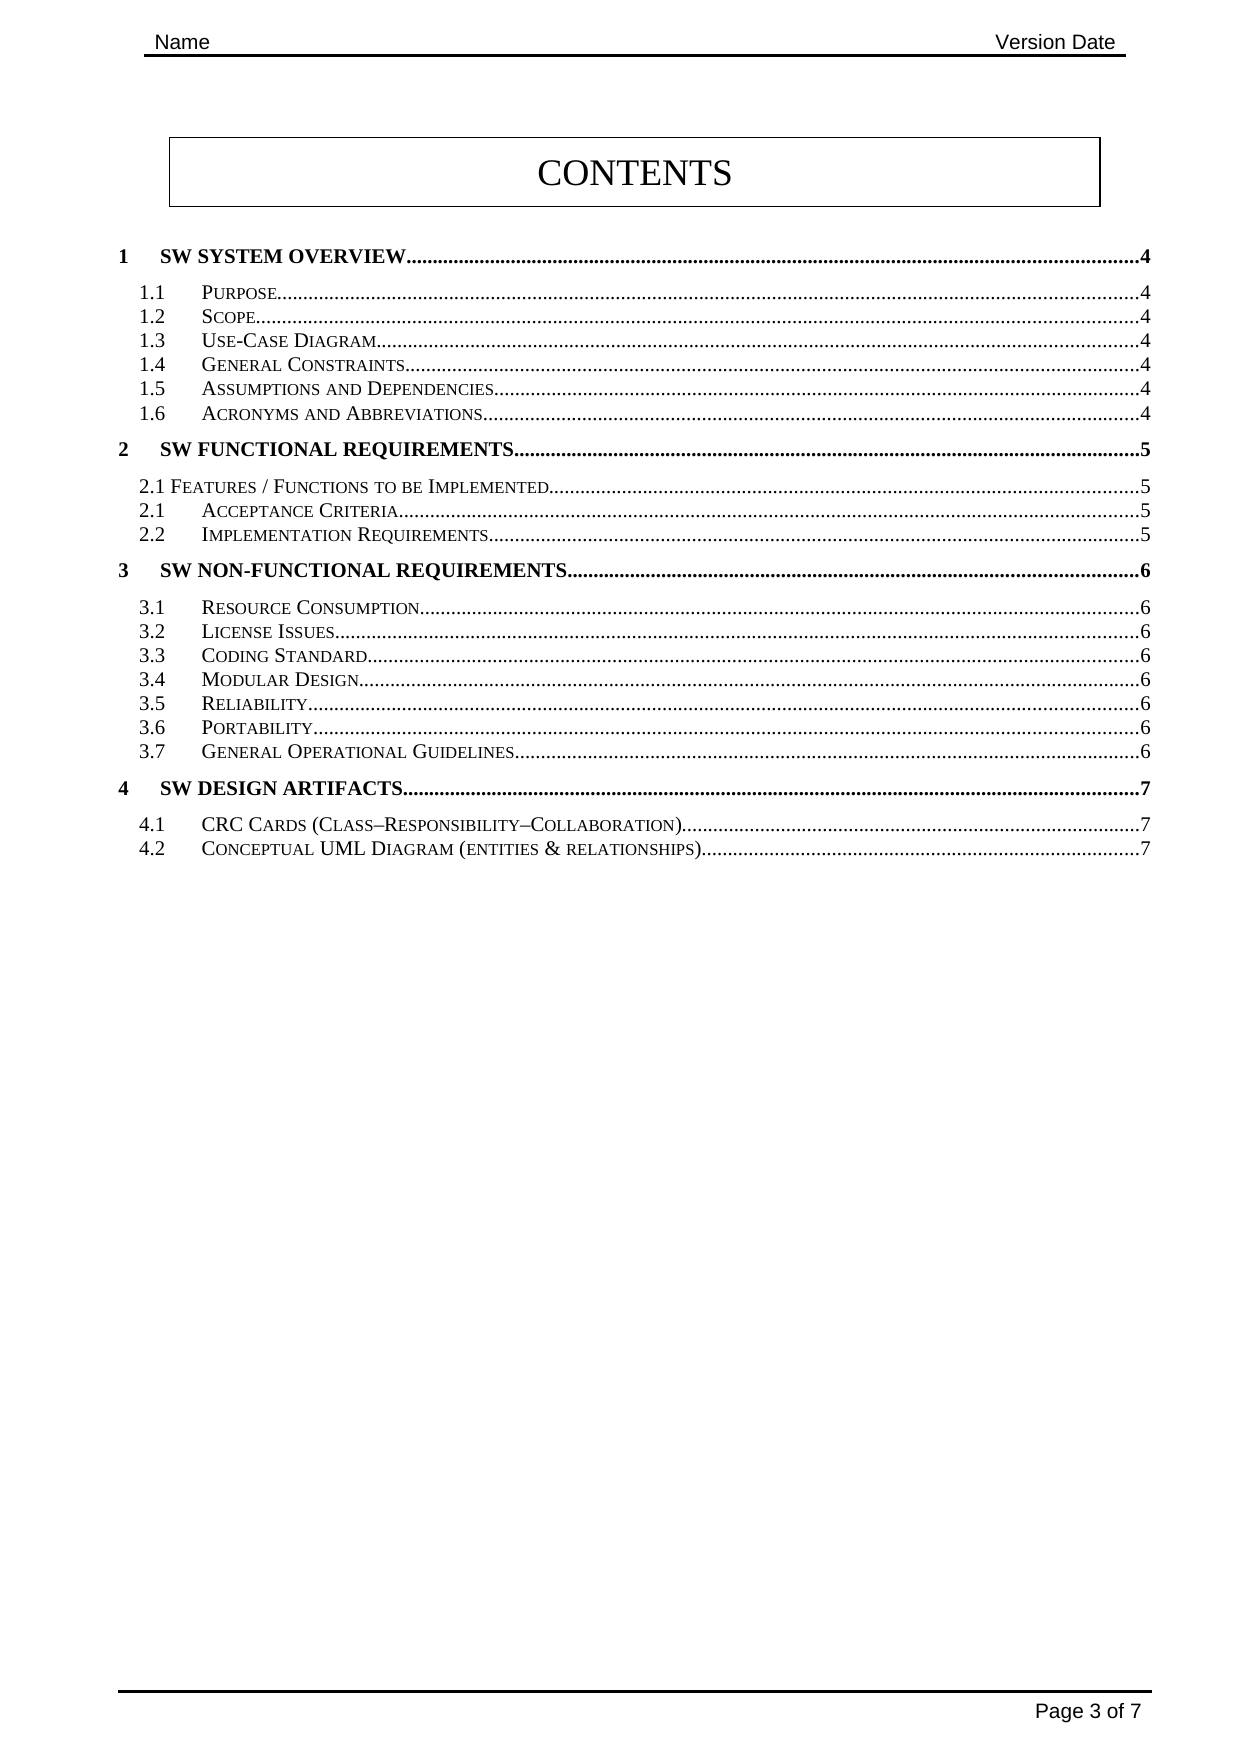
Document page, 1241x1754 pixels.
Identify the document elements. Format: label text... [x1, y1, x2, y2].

text 3.1 Resource Consumption 6 [139, 595, 1152, 619]
text 4 SW Design Artifacts 7 [118, 776, 1152, 800]
text 1 SW System Overview 4 [118, 243, 1152, 268]
text 3.4 Modular Design 6 [139, 667, 1152, 691]
text 3.5 Reliability 6 [139, 691, 1152, 715]
text 3.6 Portability 6 [139, 715, 1152, 739]
text 1.2 Scope 4 [139, 304, 1152, 328]
text 4.2 Conceptual UML Diagram (entities & relationships) 7 [139, 836, 1152, 860]
text 3.7 General Operational Guidelines 6 [139, 739, 1152, 763]
text 2.1 Acceptance Criteria 5 [139, 498, 1152, 522]
text 2.2 Implementation Requirements 5 [139, 522, 1152, 546]
text 4.1 CRC Cards (Class–Responsibility–Collaboration) 7 [139, 812, 1152, 836]
text 3.2 License Issues 6 [139, 619, 1152, 643]
text 2 SW Functional Requirements 5 [118, 437, 1152, 461]
text 1.1 Purpose 4 [139, 280, 1152, 304]
text 1.3 Use-Case Diagram 4 [139, 328, 1152, 352]
text 1.5 Assumptions and Dependencies 4 [139, 376, 1152, 400]
table_header CONTENTS [170, 138, 1099, 206]
text 3 SW Non-Functional Requirements 6 [118, 558, 1152, 582]
text 1.6 Acronyms and Abbreviations 4 [139, 400, 1152, 424]
text 2.1 Features / Functions to be Implemented 5 [139, 473, 1152, 498]
text 1.4 General Constraints 4 [139, 352, 1152, 376]
text 3.3 Coding Standard 6 [139, 643, 1152, 667]
